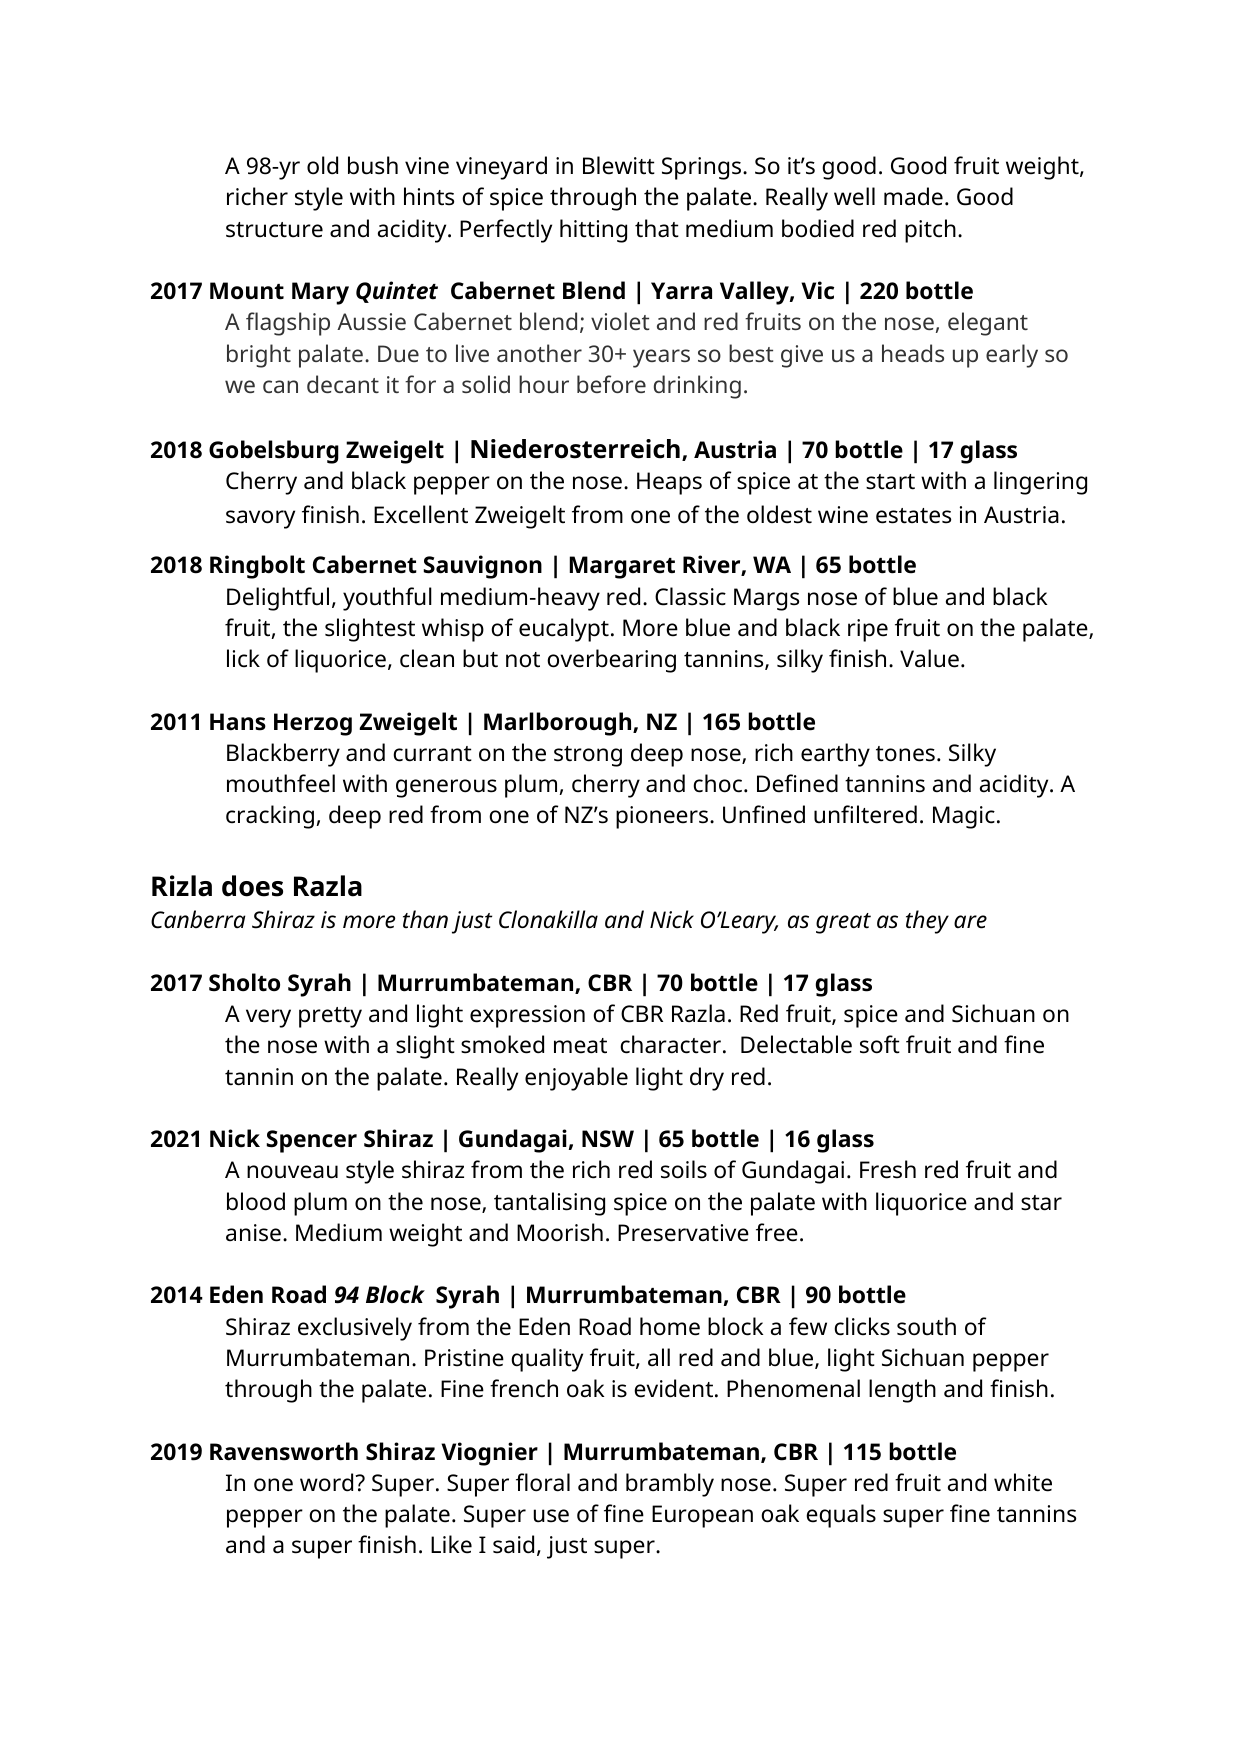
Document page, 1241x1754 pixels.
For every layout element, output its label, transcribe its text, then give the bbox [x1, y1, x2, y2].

text Delightful, youthful medium-heavy red. Classic Margs nose of blue and black fruit, the slightest whisp of eucalypt. More blue and black ripe fruit on the palate, lick of liquorice, clean but not overbearing tannins, silky finish. Value. [225, 581, 1098, 674]
text Cherry and black pepper on the nose. Heaps of spice at the start with a lingering savory finish. Excellent Zweigelt from one of the oldest wine estates in Austria. [225, 465, 1098, 530]
text 2018 Ringbolt Cabernet Sauvignon | Margaret River, WA | 65 bottle [150, 549, 1098, 581]
text 2014 Eden Road 94 Block Syrah | Murrumbateman, CBR | 90 bottle [150, 1279, 1098, 1311]
text Canberra Shiraz is more than just Clonakilla and Nick O’Leary, as great as they are [150, 904, 1098, 936]
text A 98-yr old bush vine vineyard in Blewitt Springs. So it’s good. Good fruit weight, richer style with hints of spice through the palate. Really well made. Good structure and acidity. Perfectly hitting that medium bodied red pitch. [225, 150, 1098, 244]
text Blackberry and currant on the strong deep nose, rich earthy tones. Silky mouthfeel with generous plum, cherry and choc. Defined tannins and acidity. A cracking, deep red from one of NZ’s pioneers. Unfined unfiltered. Magic. [225, 737, 1098, 831]
text 2017 Sholto Syrah | Murrumbateman, CBR | 70 bottle | 17 glass [150, 967, 1098, 998]
text In one word? Super. Super floral and brambly nose. Super red fruit and white pepper on the palate. Super use of fine European oak equals super fine tannins and a super finish. Like I said, just super. [225, 1467, 1098, 1561]
text 2019 Ravensworth Shiraz Viognier | Murrumbateman, CBR | 115 bottle [150, 1436, 1098, 1467]
text Shiraz exclusively from the Eden Road home block a few clicks south of Murrumbateman. Pristine quality fruit, all red and blue, light Sichuan pepper through the palate. Fine french oak is evident. Phenomenal length and finish. [225, 1311, 1098, 1404]
text 2018 Gobelsburg Zweigelt | Niederosterreich, Austria | 70 bottle | 17 glass [150, 431, 1098, 465]
text A nouveau style shiraz from the rich red soils of Gundagai. Fresh red fruit and blood plum on the nose, tantalising spice on the palate with liquorice and star anise. Medium weight and Moorish. Preservative free. [225, 1154, 1098, 1248]
text Rizla does Razla [150, 868, 1098, 904]
text 2017 Mount Mary Quintet Cabernet Blend | Yarra Valley, Vic | 220 bottle [150, 275, 1098, 306]
text 2021 Nick Spencer Shiraz | Gundagai, NSW | 65 bottle | 16 glass [150, 1123, 1098, 1154]
text A flagship Aussie Cabernet blend; violet and red fruits on the nose, elegant bright palate. Due to live another 30+ years so best give us a heads up early so we can decant it for a solid hour before drinking. [225, 306, 1098, 400]
text A very pretty and light expression of CBR Razla. Red fruit, spice and Sichuan on the nose with a slight smoked meat character. Delectable soft fruit and fine tannin on the palate. Really enjoyable light dry red. [225, 998, 1098, 1092]
text 2011 Hans Herzog Zweigelt | Marlborough, NZ | 165 bottle [150, 706, 1098, 737]
